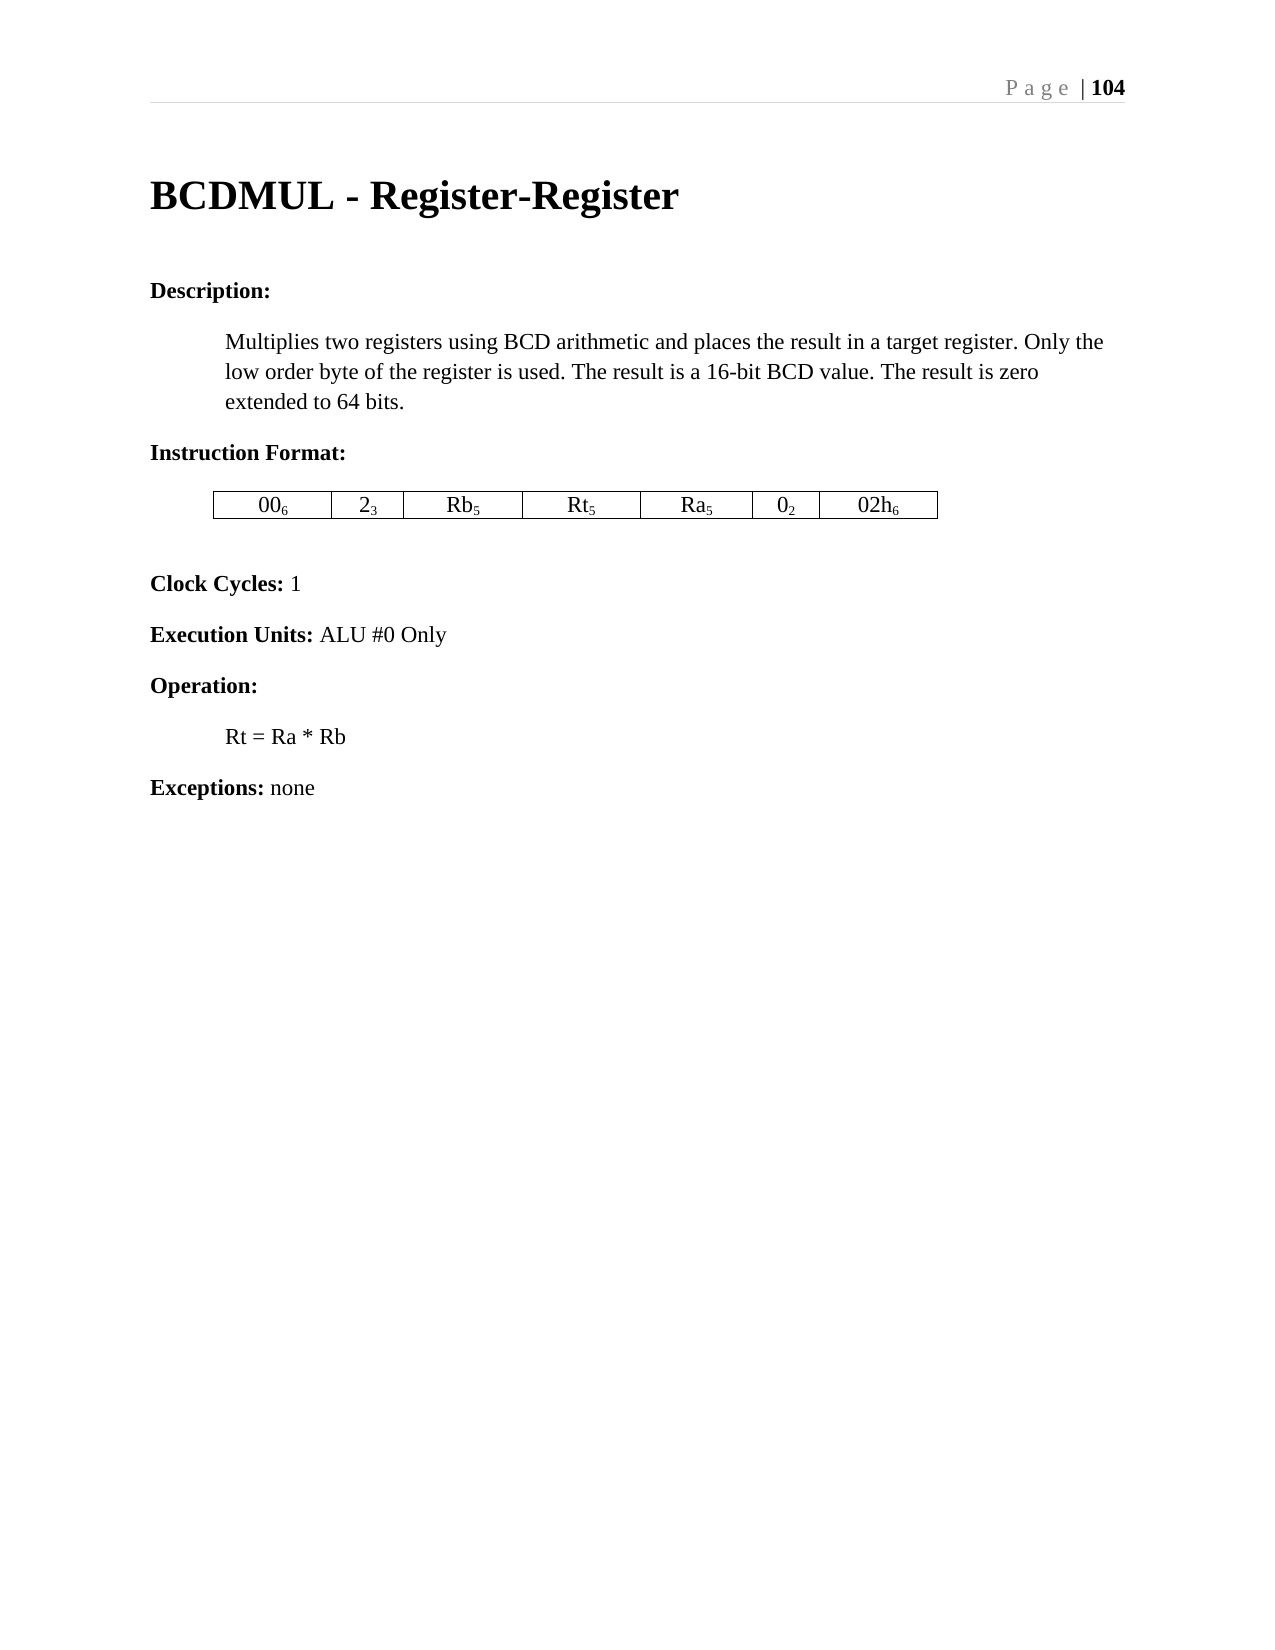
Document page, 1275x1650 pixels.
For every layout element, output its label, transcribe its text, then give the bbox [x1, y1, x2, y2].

text Description: [150, 277, 1125, 303]
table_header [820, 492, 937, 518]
text Instruction Format: [150, 439, 1125, 466]
text Execution Units: ALU #0 Only [150, 621, 1125, 647]
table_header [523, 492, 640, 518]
text Clock Cycles: 1 [150, 570, 1125, 596]
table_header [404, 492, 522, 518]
text Multiplies two registers using BCD arithmetic and places the result in a target register. Only the low order byte of the register is used. The result is a 16-bit BCD value. The result is zero extended to 64 bits. [225, 328, 1125, 415]
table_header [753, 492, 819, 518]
subtitle BCDMUL - Register-Register [150, 171, 1125, 219]
text Operation: [150, 672, 1125, 698]
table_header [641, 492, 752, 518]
text Rt = Ra * Rb [225, 723, 1125, 749]
text Exceptions: none [150, 774, 1125, 801]
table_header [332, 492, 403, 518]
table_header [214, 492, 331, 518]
